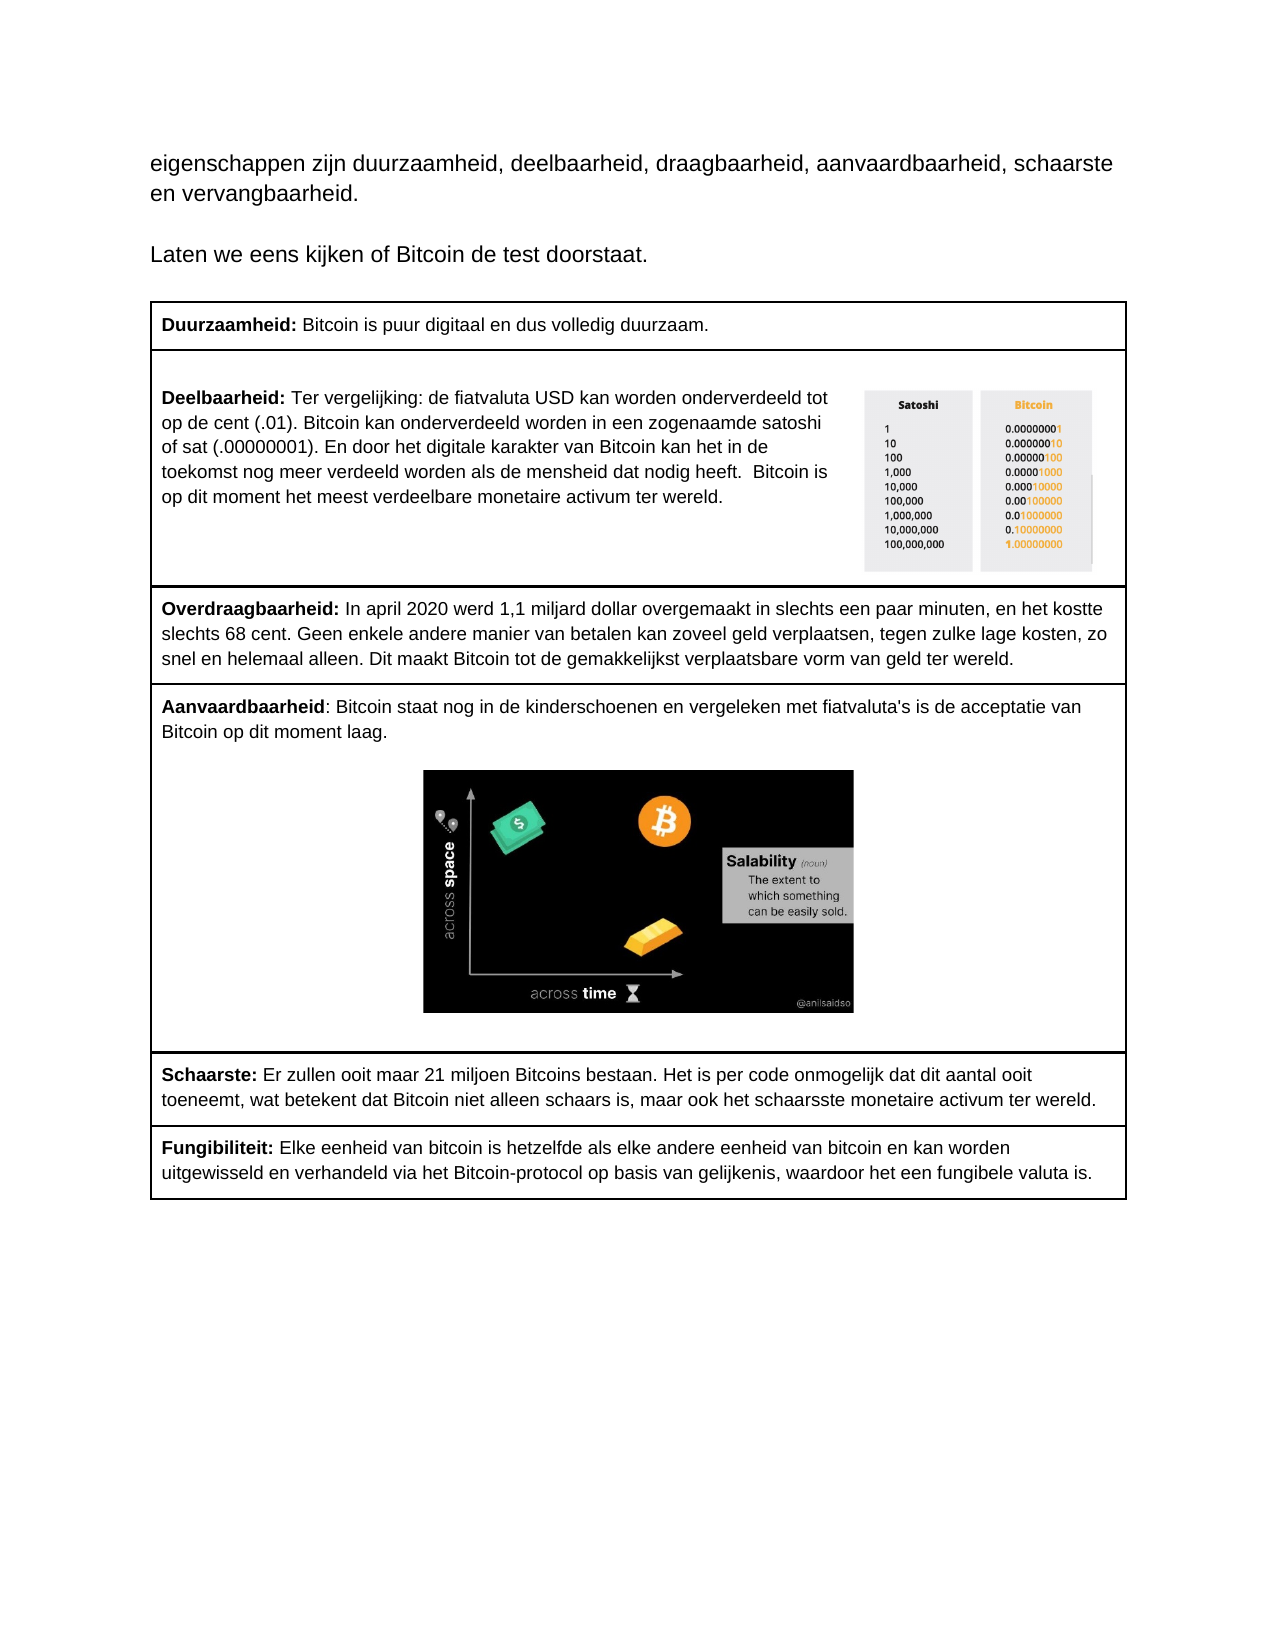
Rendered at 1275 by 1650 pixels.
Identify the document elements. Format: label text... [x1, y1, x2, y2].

table_header Duurzaamheid: Bitcoin is puur digitaal en dus volledig duurzaam. [152, 303, 1125, 349]
text Laten we eens kijken of Bitcoin de test doorstaat. [150, 241, 1125, 267]
table_cell Overdraagbaarheid: In april 2020 werd 1,1 miljard dollar overgemaakt in slechts een paar minuten, en het kostte slechts 68 cent. Geen enkele andere manier van betalen kan zoveel geld verplaatsen, tegen zulke lage kosten, zo snel en helemaal alleen. Dit maakt Bitcoin tot de gemakkelijkst verplaatsbare vorm van geld ter wereld. [152, 588, 1125, 683]
picture [423, 770, 854, 1013]
table_cell Schaarste: Er zullen ooit maar 21 miljoen Bitcoins bestaan. Het is per code onmogelijk dat dit aantal ooit toeneemt, wat betekent dat Bitcoin niet alleen schaars is, maar ook het schaarsste monetaire activum ter wereld. [152, 1054, 1125, 1124]
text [150, 150, 1125, 207]
picture [861, 388, 1097, 575]
table_cell Aanvaardbaarheid: Bitcoin staat nog in de kinderschoenen en vergeleken met fiatvaluta's is de acceptatie van Bitcoin op dit moment laag. [152, 685, 1125, 1051]
table_cell Fungibiliteit: Elke eenheid van bitcoin is hetzelfde als elke andere eenheid van bitcoin en kan worden uitgewisseld en verhandeld via het Bitcoin-protocol op basis van gelijkenis, waardoor het een fungibele valuta is. [152, 1127, 1125, 1198]
table_cell Deelbaarheid: Ter vergelijking: de fiatvaluta USD kan worden onderverdeeld tot op de cent (.01). Bitcoin kan onderverdeeld worden in een zogenaamde satoshi of sat (.00000001). En door het digitale karakter van Bitcoin kan het in de toekomst nog meer verdeeld worden als de mensheid dat nodig heeft. Bitcoin is op dit moment het meest verdeelbare monetaire activum ter wereld. [152, 351, 1125, 585]
